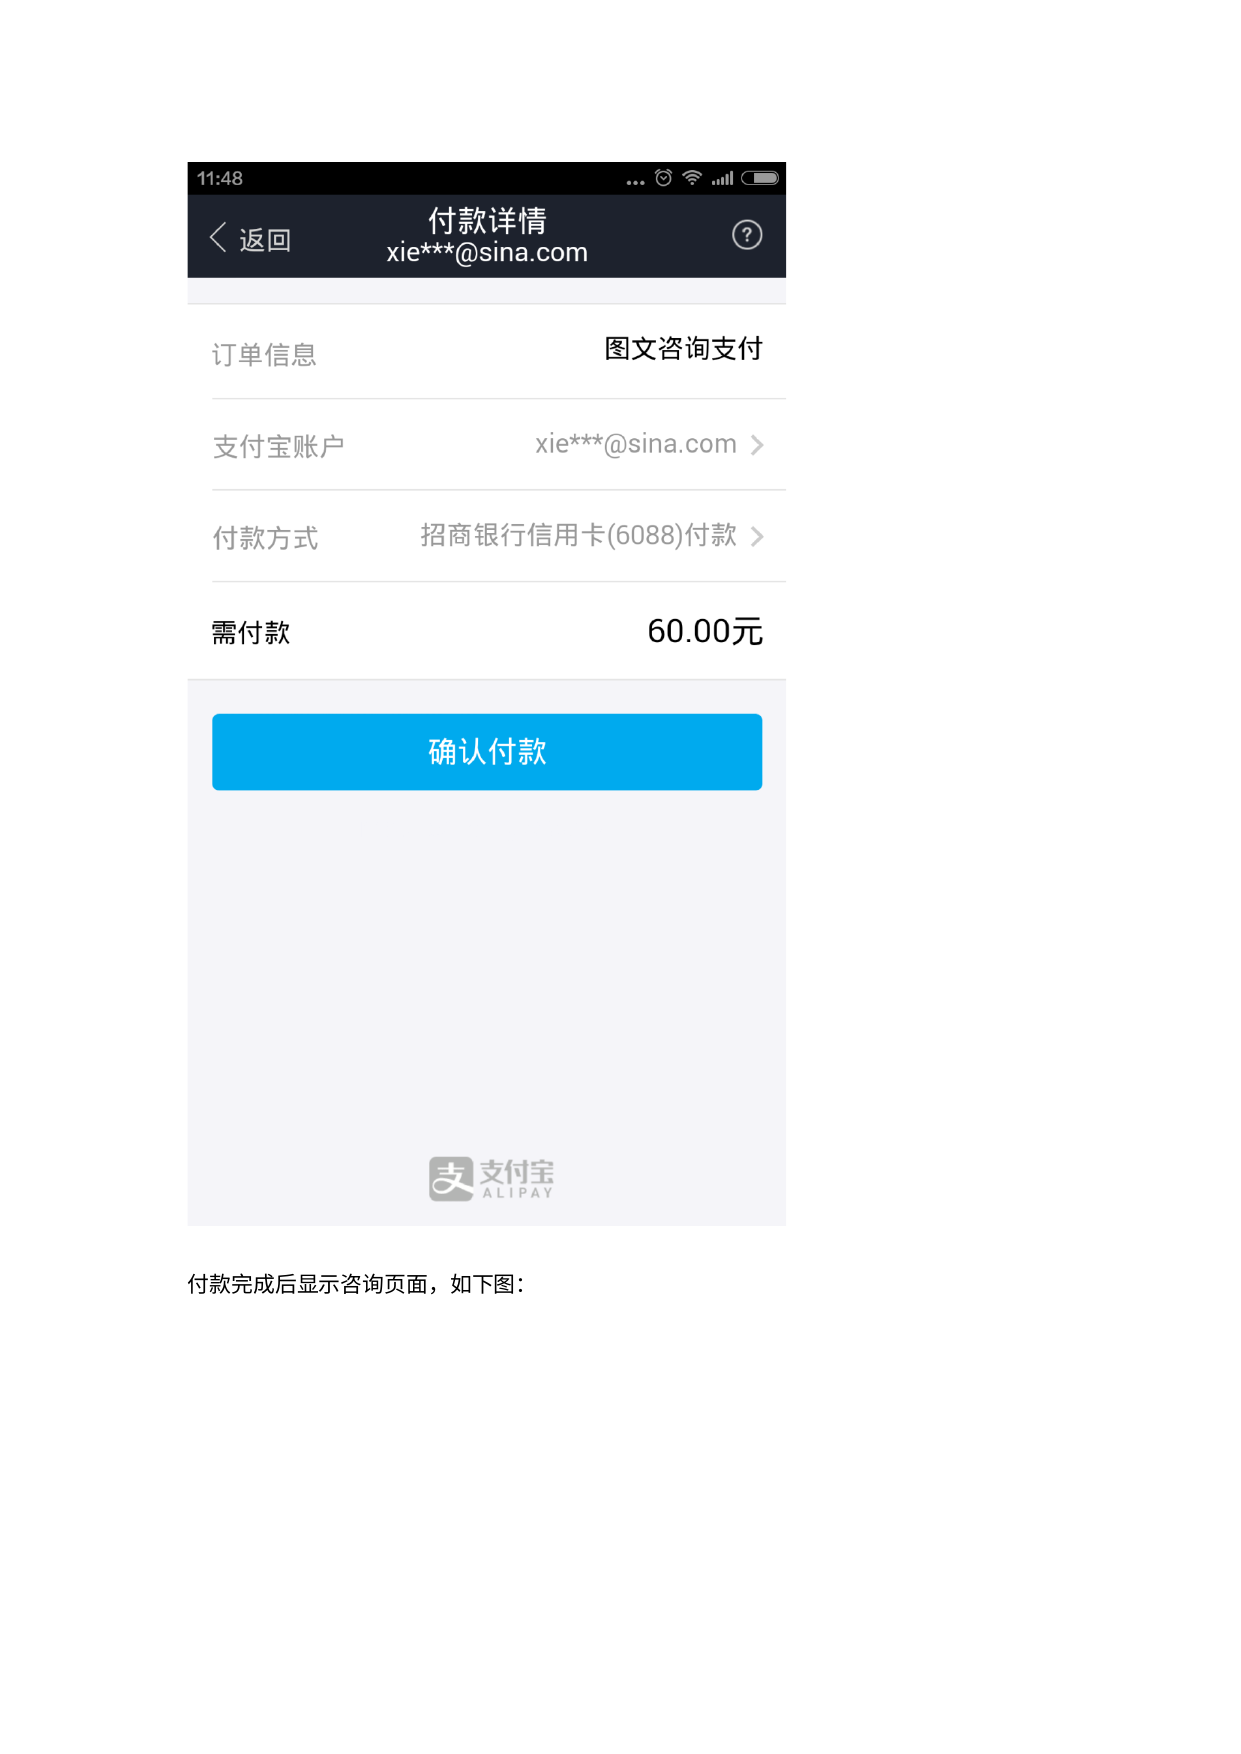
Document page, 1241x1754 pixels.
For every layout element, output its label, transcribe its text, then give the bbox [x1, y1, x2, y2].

picture [187, 162, 787, 1226]
text 付款完成后显示咨询页面，如下图： [187, 1267, 1053, 1299]
